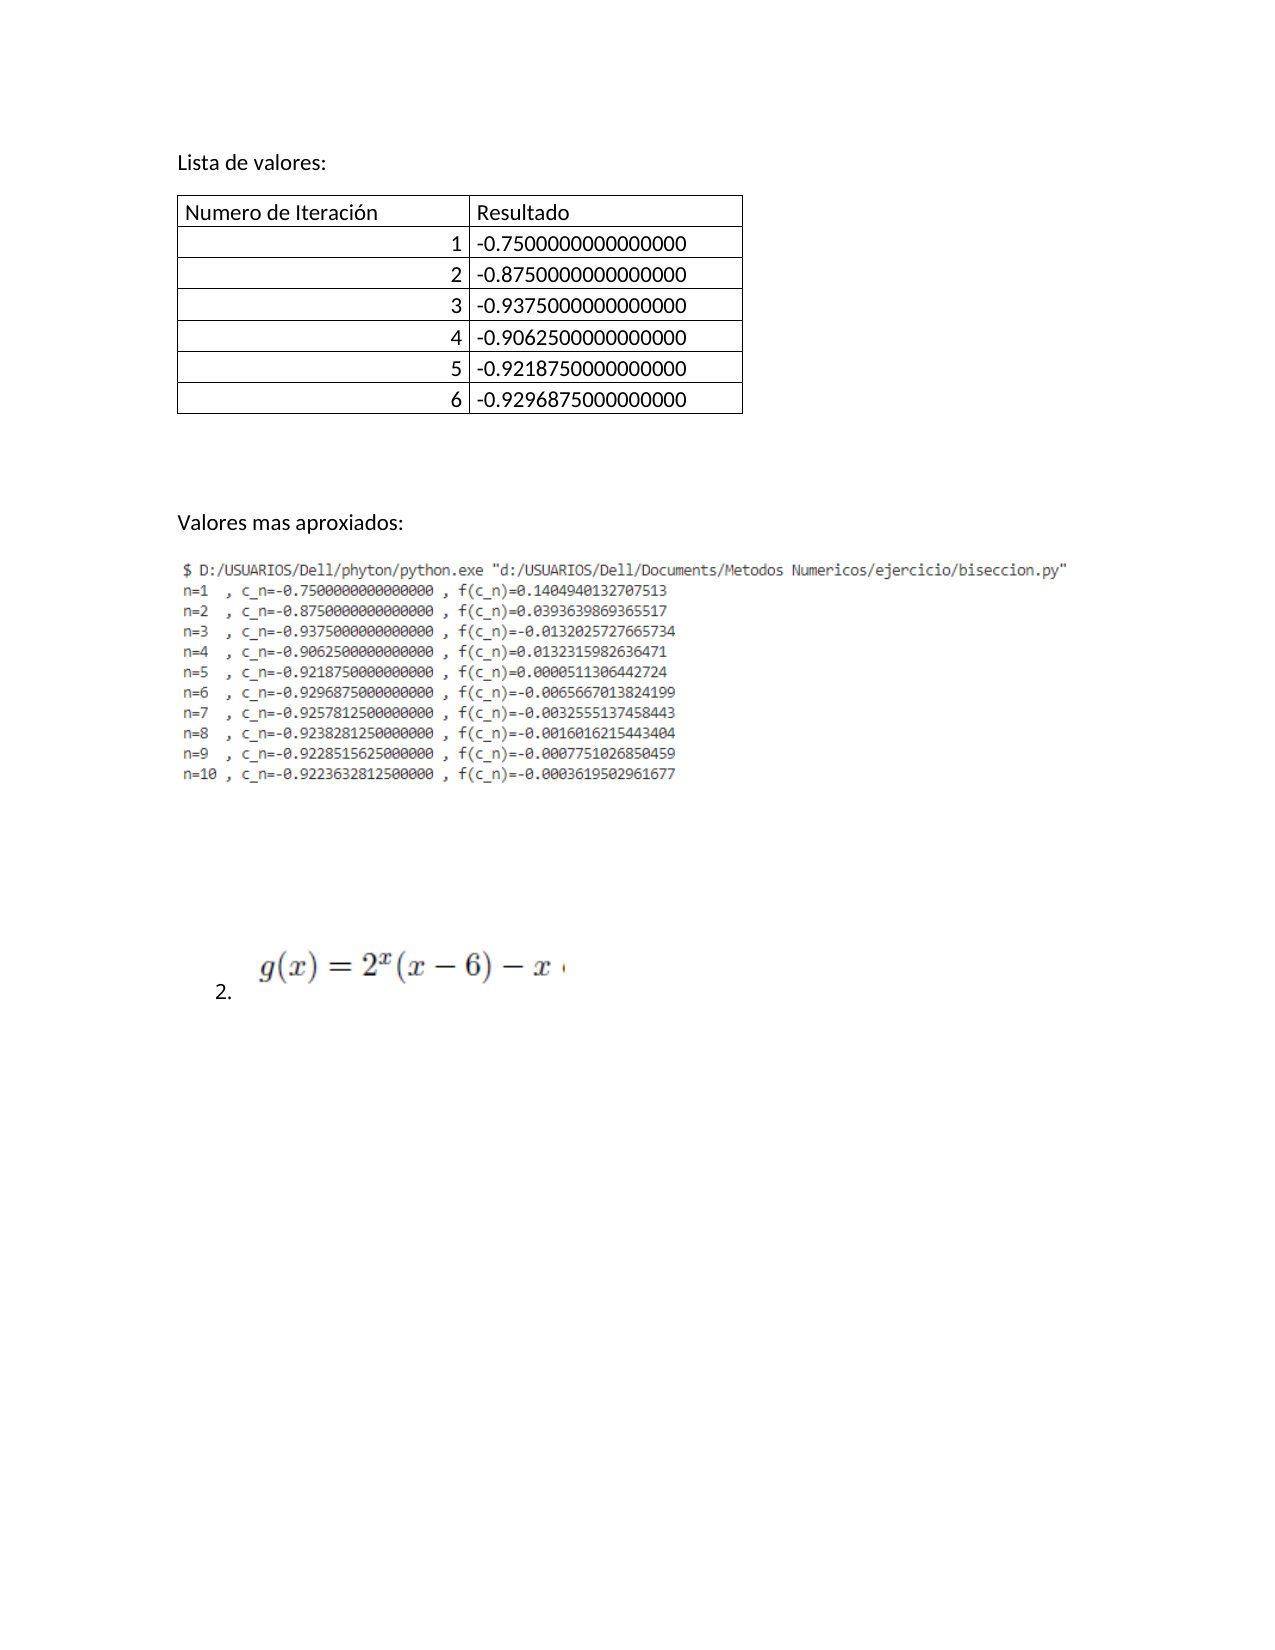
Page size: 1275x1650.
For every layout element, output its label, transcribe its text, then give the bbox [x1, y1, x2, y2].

text Valores mas aproxiados: [177, 508, 1098, 536]
table_cell -0.9375000000000000 [470, 289, 742, 319]
table_cell 4 [178, 321, 469, 351]
table_cell -0.9062500000000000 [470, 321, 742, 351]
table_cell -0.7500000000000000 [470, 227, 742, 257]
table_cell 3 [178, 289, 469, 319]
table_cell 6 [178, 383, 469, 413]
text Lista de valores: [177, 148, 1098, 176]
table_header Resultado [470, 196, 742, 226]
table_cell 5 [178, 352, 469, 382]
table_cell 1 [178, 227, 469, 257]
table_cell 2 [178, 258, 469, 288]
picture [177, 555, 1098, 784]
picture [252, 943, 565, 1000]
table_cell -0.9296875000000000 [470, 383, 742, 413]
table_header Numero de Iteración [178, 196, 469, 226]
table_cell -0.9218750000000000 [470, 352, 742, 382]
table_cell -0.8750000000000000 [470, 258, 742, 288]
